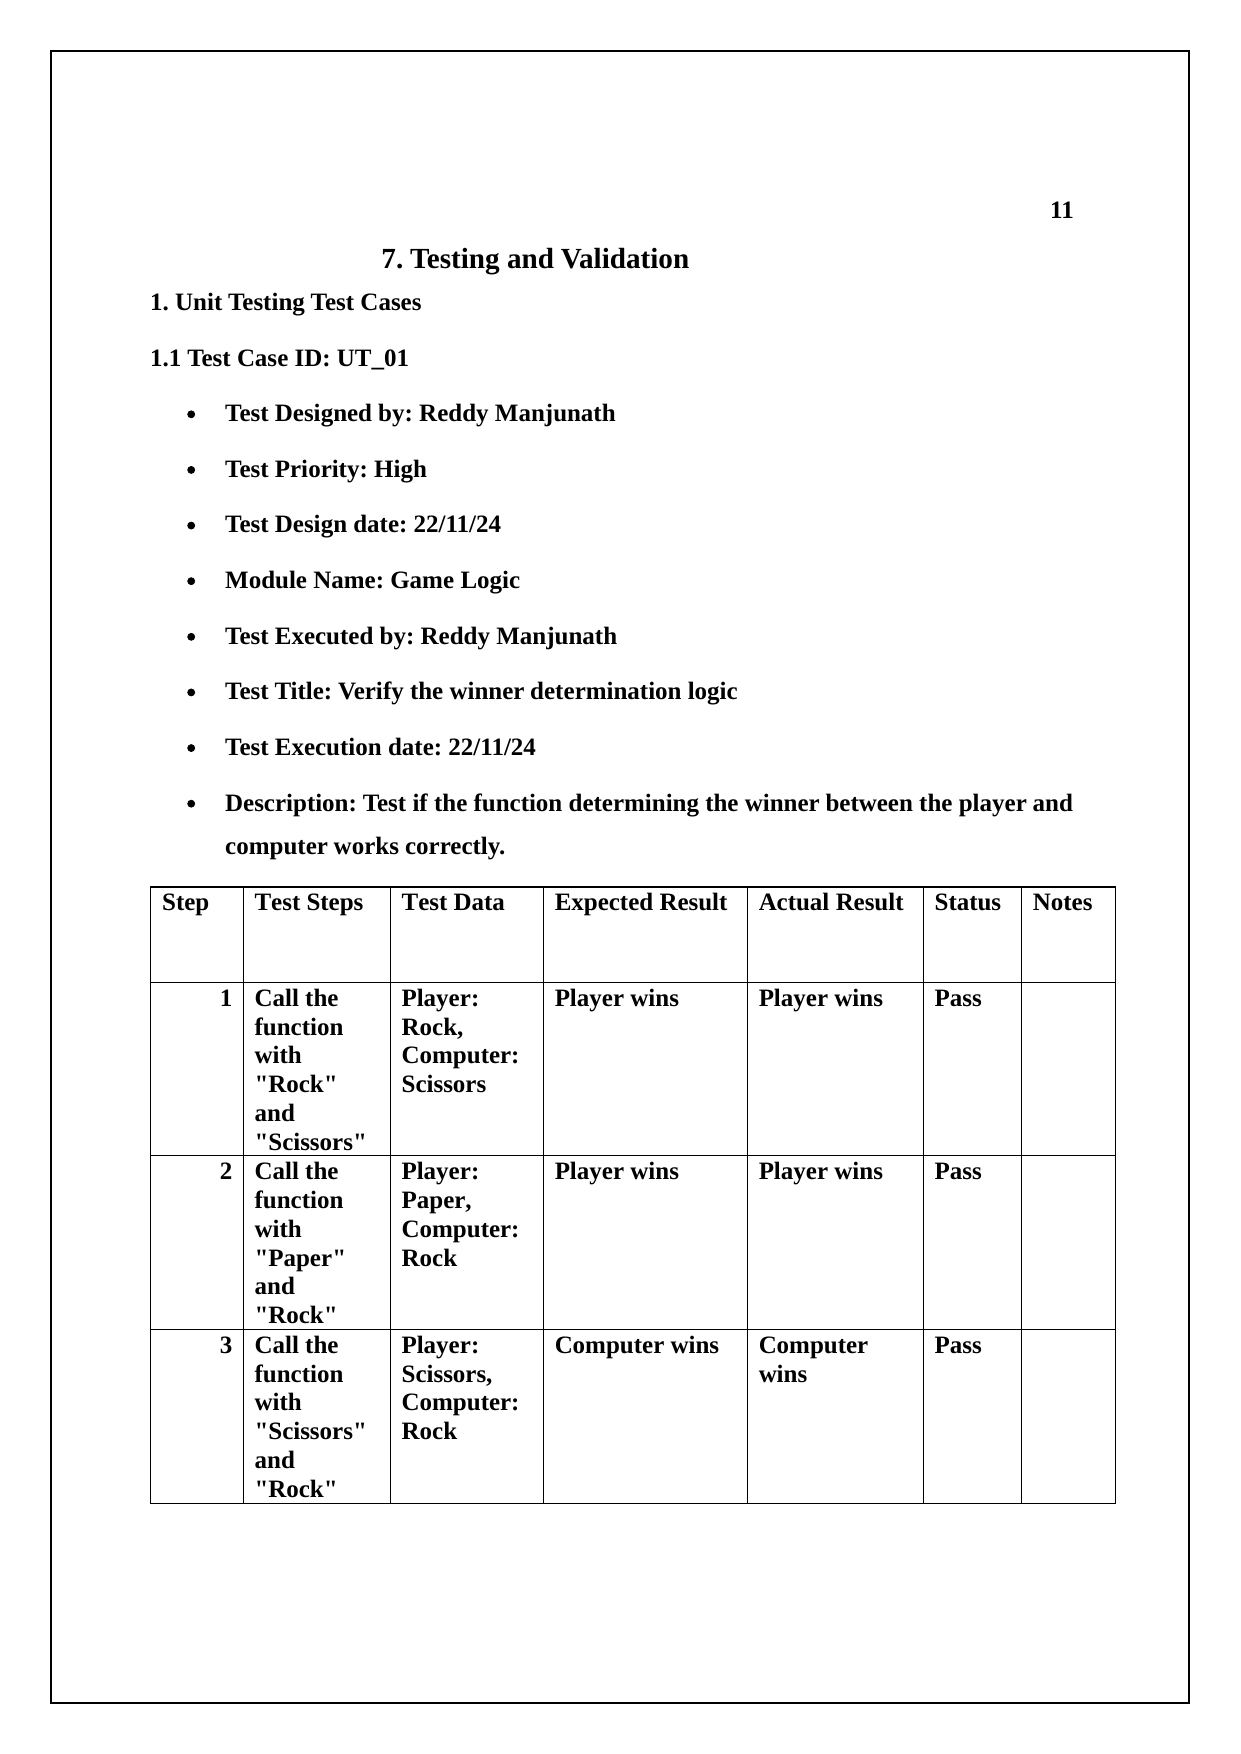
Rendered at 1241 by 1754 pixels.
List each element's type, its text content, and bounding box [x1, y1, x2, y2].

list Test Design date: 22/11/24 [187, 509, 1090, 538]
table_cell Computer wins [544, 1330, 747, 1502]
table_cell Call the function with "Rock" and "Scissors" [244, 983, 390, 1155]
table_cell Player wins [748, 1156, 923, 1329]
list Test Executed by: Reddy Manjunath [187, 621, 1090, 649]
table_cell Pass [924, 1330, 1021, 1502]
table_cell 2 [151, 1156, 243, 1329]
list Test Title: Verify the winner determination logic [187, 676, 1090, 705]
text 11 [150, 196, 1090, 224]
table_cell Call the function with "Paper" and "Rock" [244, 1156, 390, 1329]
table_header Step [151, 888, 243, 982]
table_header Test Steps [244, 888, 390, 982]
table_cell Computer wins [748, 1330, 923, 1502]
table_cell Call the function with "Scissors" and "Rock" [244, 1330, 390, 1502]
table_cell Player: Paper, Computer: Rock [391, 1156, 543, 1329]
text 1. Unit Testing Test Cases [150, 287, 1090, 316]
table_cell Pass [924, 1156, 1021, 1329]
table_header Notes [1022, 888, 1115, 982]
list Test Execution date: 22/11/24 [187, 732, 1090, 761]
list Module Name: Game Logic [187, 565, 1090, 594]
list Test Priority: High [187, 454, 1090, 483]
table_cell Player: Scissors, Computer: Rock [391, 1330, 543, 1502]
table_cell 3 [151, 1330, 243, 1502]
text 7. Testing and Validation [300, 241, 1090, 274]
table_cell Player wins [748, 983, 923, 1155]
text 1.1 Test Case ID: UT_01 [150, 343, 1090, 371]
table_cell [1022, 983, 1115, 1155]
table_header Actual Result [748, 888, 923, 982]
list Test Designed by: Reddy Manjunath [187, 398, 1090, 427]
table_header Status [924, 888, 1021, 982]
table_cell Pass [924, 983, 1021, 1155]
table_cell 1 [151, 983, 243, 1155]
table_header Test Data [391, 888, 543, 982]
table_cell [1022, 1330, 1115, 1502]
list Description: Test if the function determining the winner between the player and computer works correctly. [187, 788, 1090, 859]
table_header Expected Result [544, 888, 747, 982]
table_cell Player wins [544, 1156, 747, 1329]
table_cell Player wins [544, 983, 747, 1155]
table_cell [1022, 1156, 1115, 1329]
table_cell Player: Rock, Computer: Scissors [391, 983, 543, 1155]
